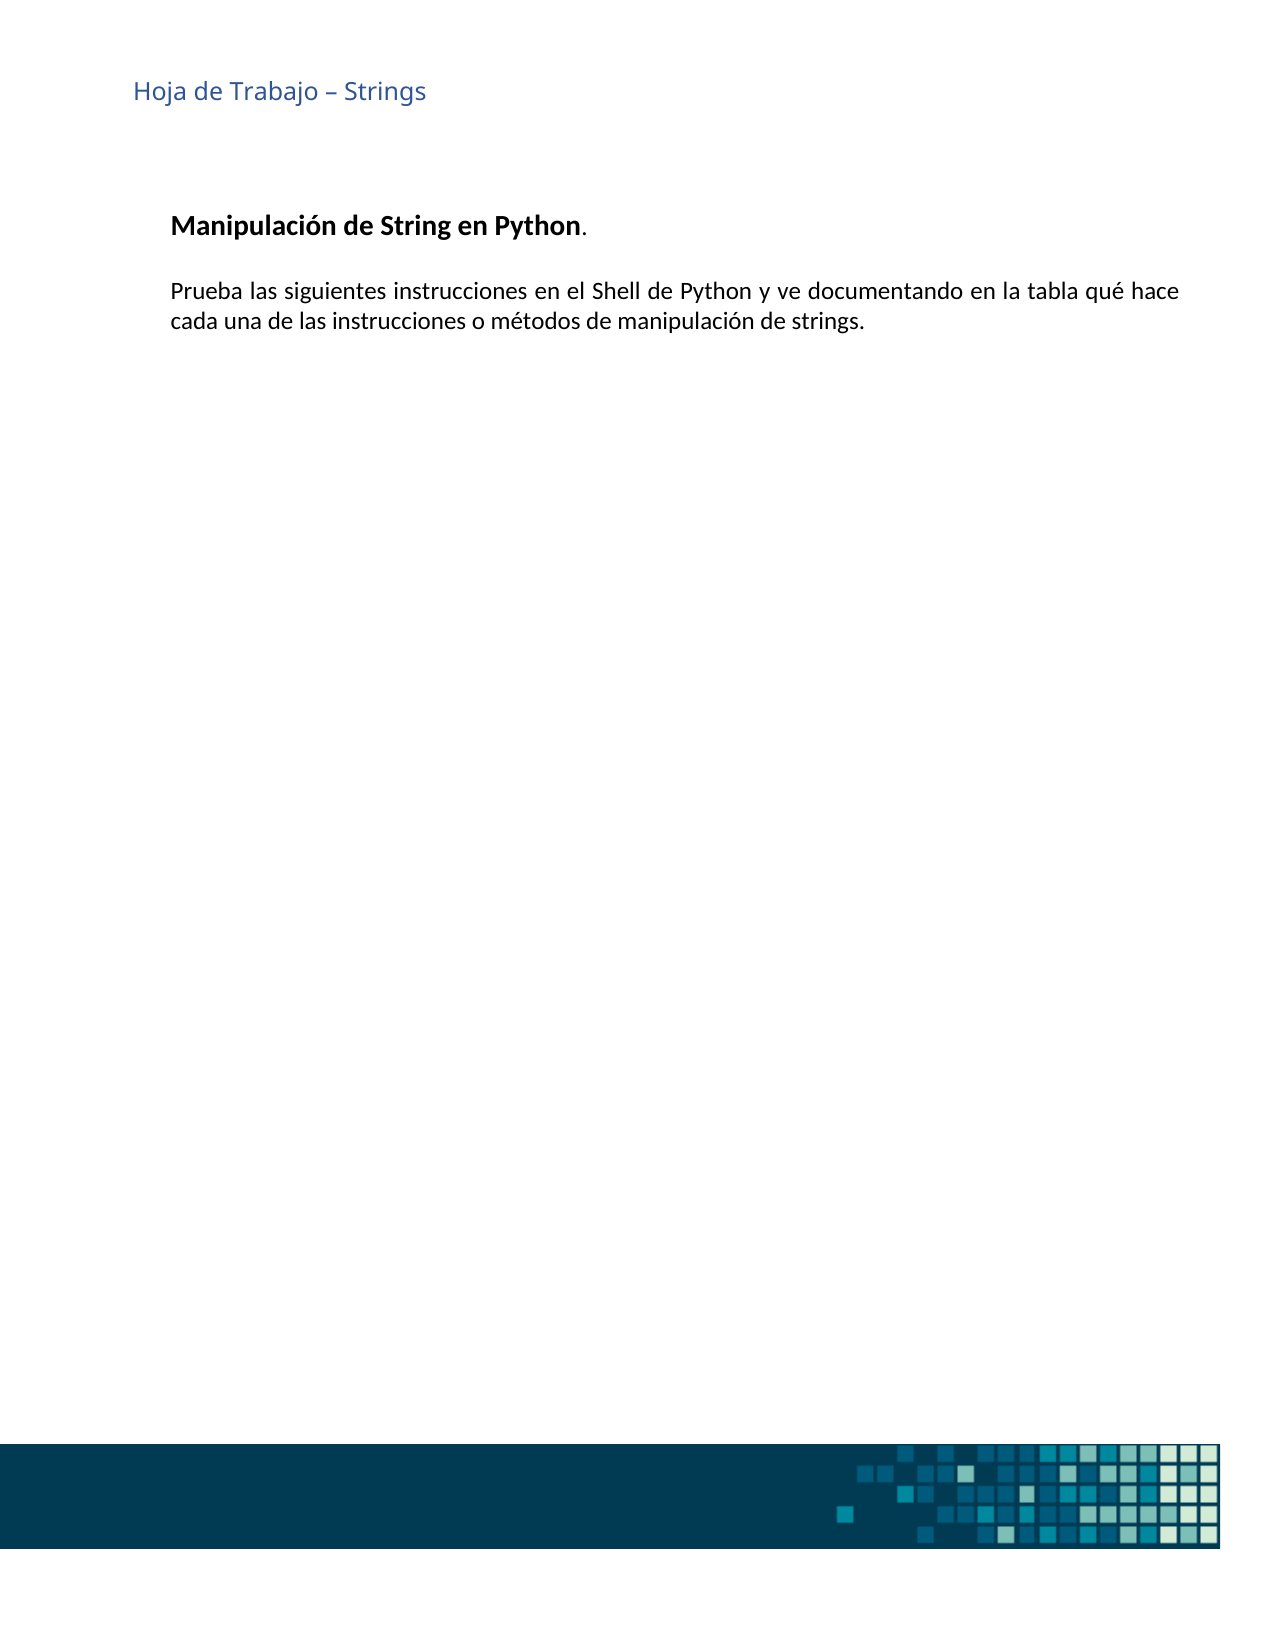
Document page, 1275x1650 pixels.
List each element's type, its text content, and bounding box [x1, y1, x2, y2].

picture [1120, 1527, 1136, 1543]
picture [1041, 1528, 1055, 1542]
picture [979, 1507, 993, 1522]
picture [1020, 1486, 1034, 1502]
picture [1060, 1466, 1076, 1482]
picture [1201, 1527, 1217, 1543]
picture [1081, 1487, 1095, 1501]
picture [1081, 1528, 1095, 1542]
picture [1160, 1527, 1177, 1543]
picture [1041, 1447, 1055, 1461]
picture [1181, 1466, 1197, 1482]
picture [1120, 1506, 1136, 1523]
picture [998, 1527, 1014, 1543]
picture [1141, 1487, 1155, 1501]
picture [1181, 1527, 1197, 1543]
picture [958, 1466, 974, 1482]
picture [1100, 1506, 1116, 1523]
picture [1201, 1486, 1217, 1502]
picture [1201, 1466, 1217, 1482]
picture [1080, 1506, 1096, 1523]
picture [1160, 1466, 1177, 1482]
picture [1120, 1466, 1136, 1482]
picture [1140, 1446, 1156, 1462]
picture [1181, 1486, 1197, 1502]
picture [1120, 1486, 1136, 1502]
picture [1140, 1506, 1156, 1523]
picture [1141, 1467, 1155, 1481]
picture [1141, 1528, 1155, 1542]
picture [1181, 1446, 1197, 1462]
picture [1160, 1486, 1177, 1502]
picture [1161, 1506, 1177, 1523]
picture [838, 1507, 852, 1522]
picture [1101, 1447, 1115, 1461]
picture [898, 1487, 912, 1501]
text Prueba las siguientes instrucciones en el Shell de Python y ve documentando en la tabla qué hace cada una de las instrucciones o métodos de manipulación de strings. [170, 275, 1181, 336]
picture [1061, 1447, 1075, 1461]
picture [1181, 1506, 1197, 1523]
picture [1100, 1466, 1116, 1482]
picture [1080, 1446, 1096, 1462]
picture [1201, 1506, 1217, 1523]
picture [1021, 1507, 1033, 1522]
picture [1160, 1446, 1177, 1462]
text Manipulación de String en Python. [170, 207, 1181, 243]
picture [1061, 1487, 1075, 1501]
picture [1201, 1446, 1217, 1462]
picture [1120, 1446, 1136, 1462]
